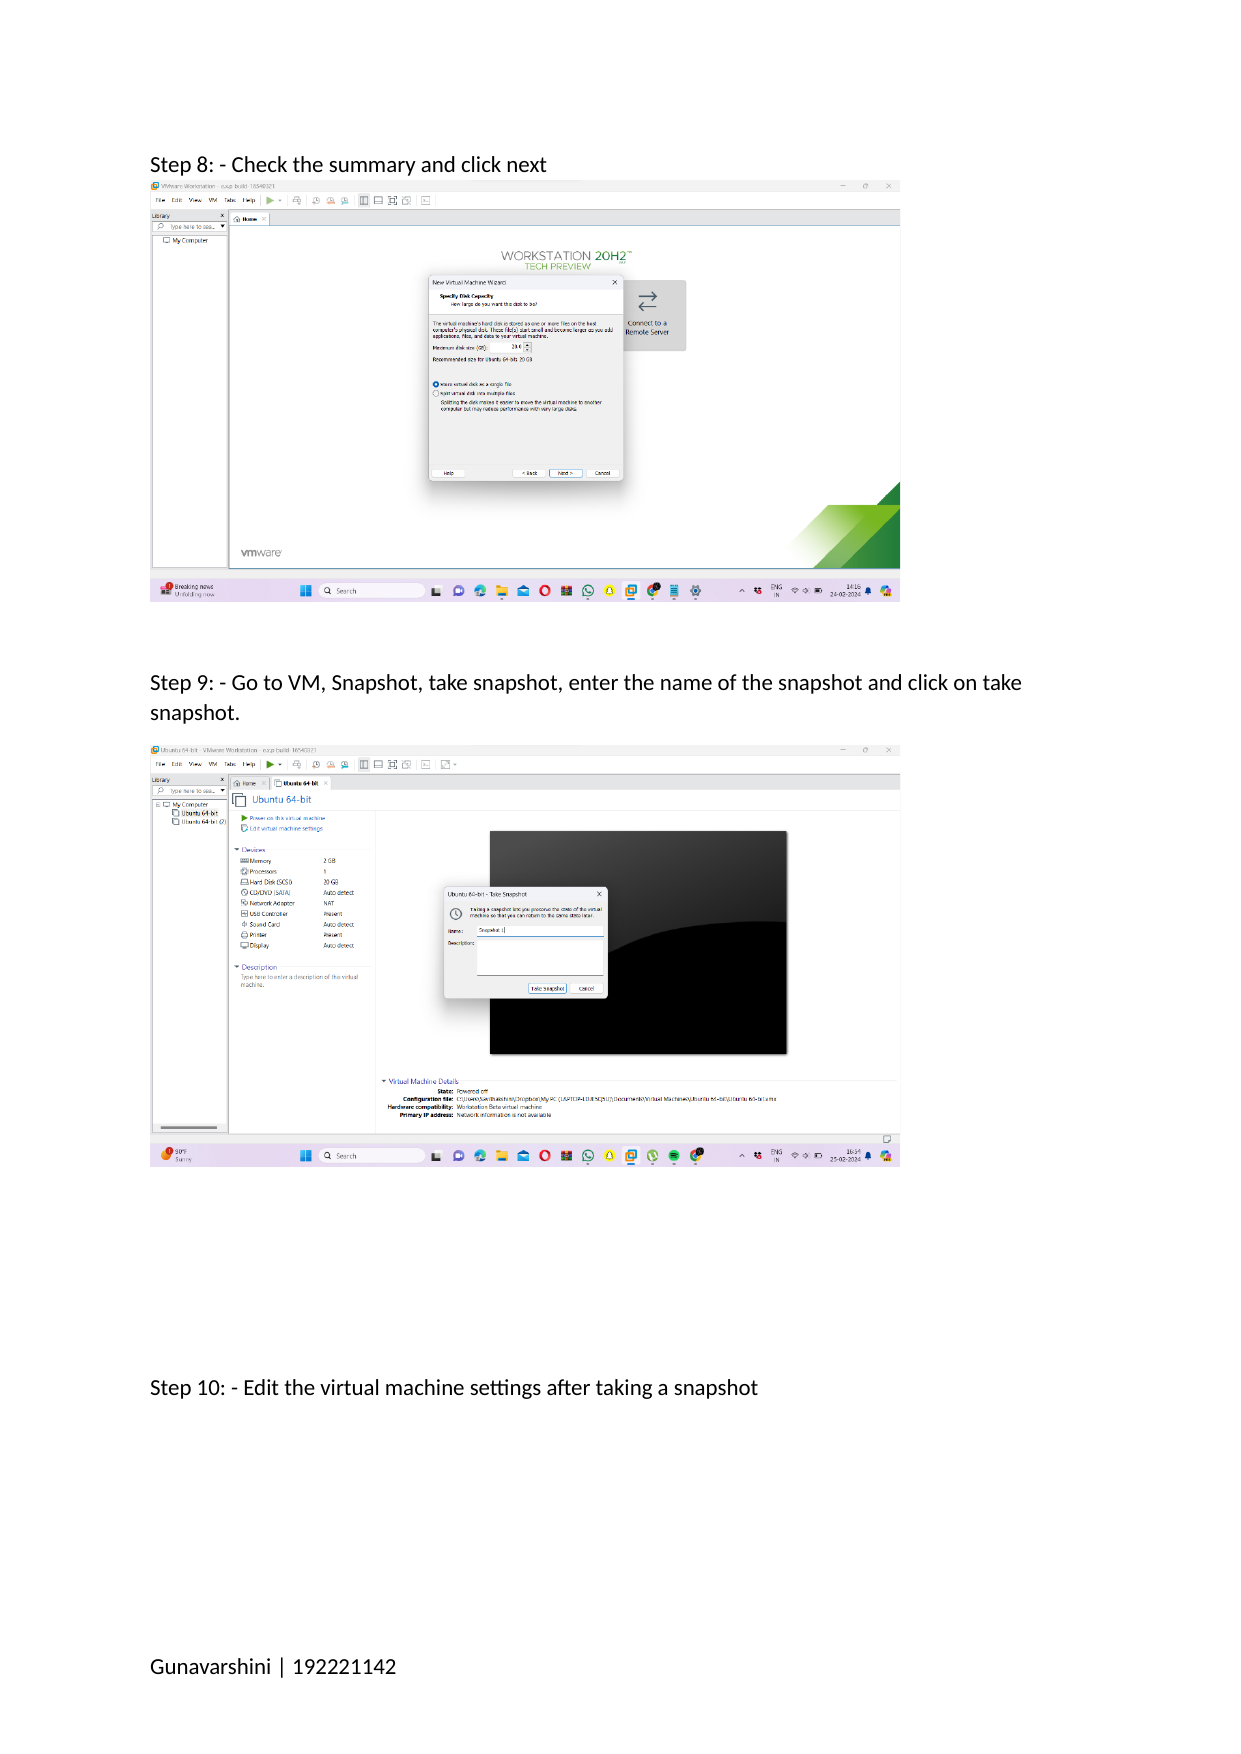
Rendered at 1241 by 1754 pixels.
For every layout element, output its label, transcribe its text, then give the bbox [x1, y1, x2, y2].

picture [150, 180, 901, 602]
text Step 10: - Edit the virtual machine settings after taking a snapshot [150, 1373, 1090, 1401]
picture [150, 745, 901, 1167]
text Step 9: - Go to VM, Snapshot, take snapshot, enter the name of the snapshot and click on take snapshot. [150, 668, 1090, 726]
